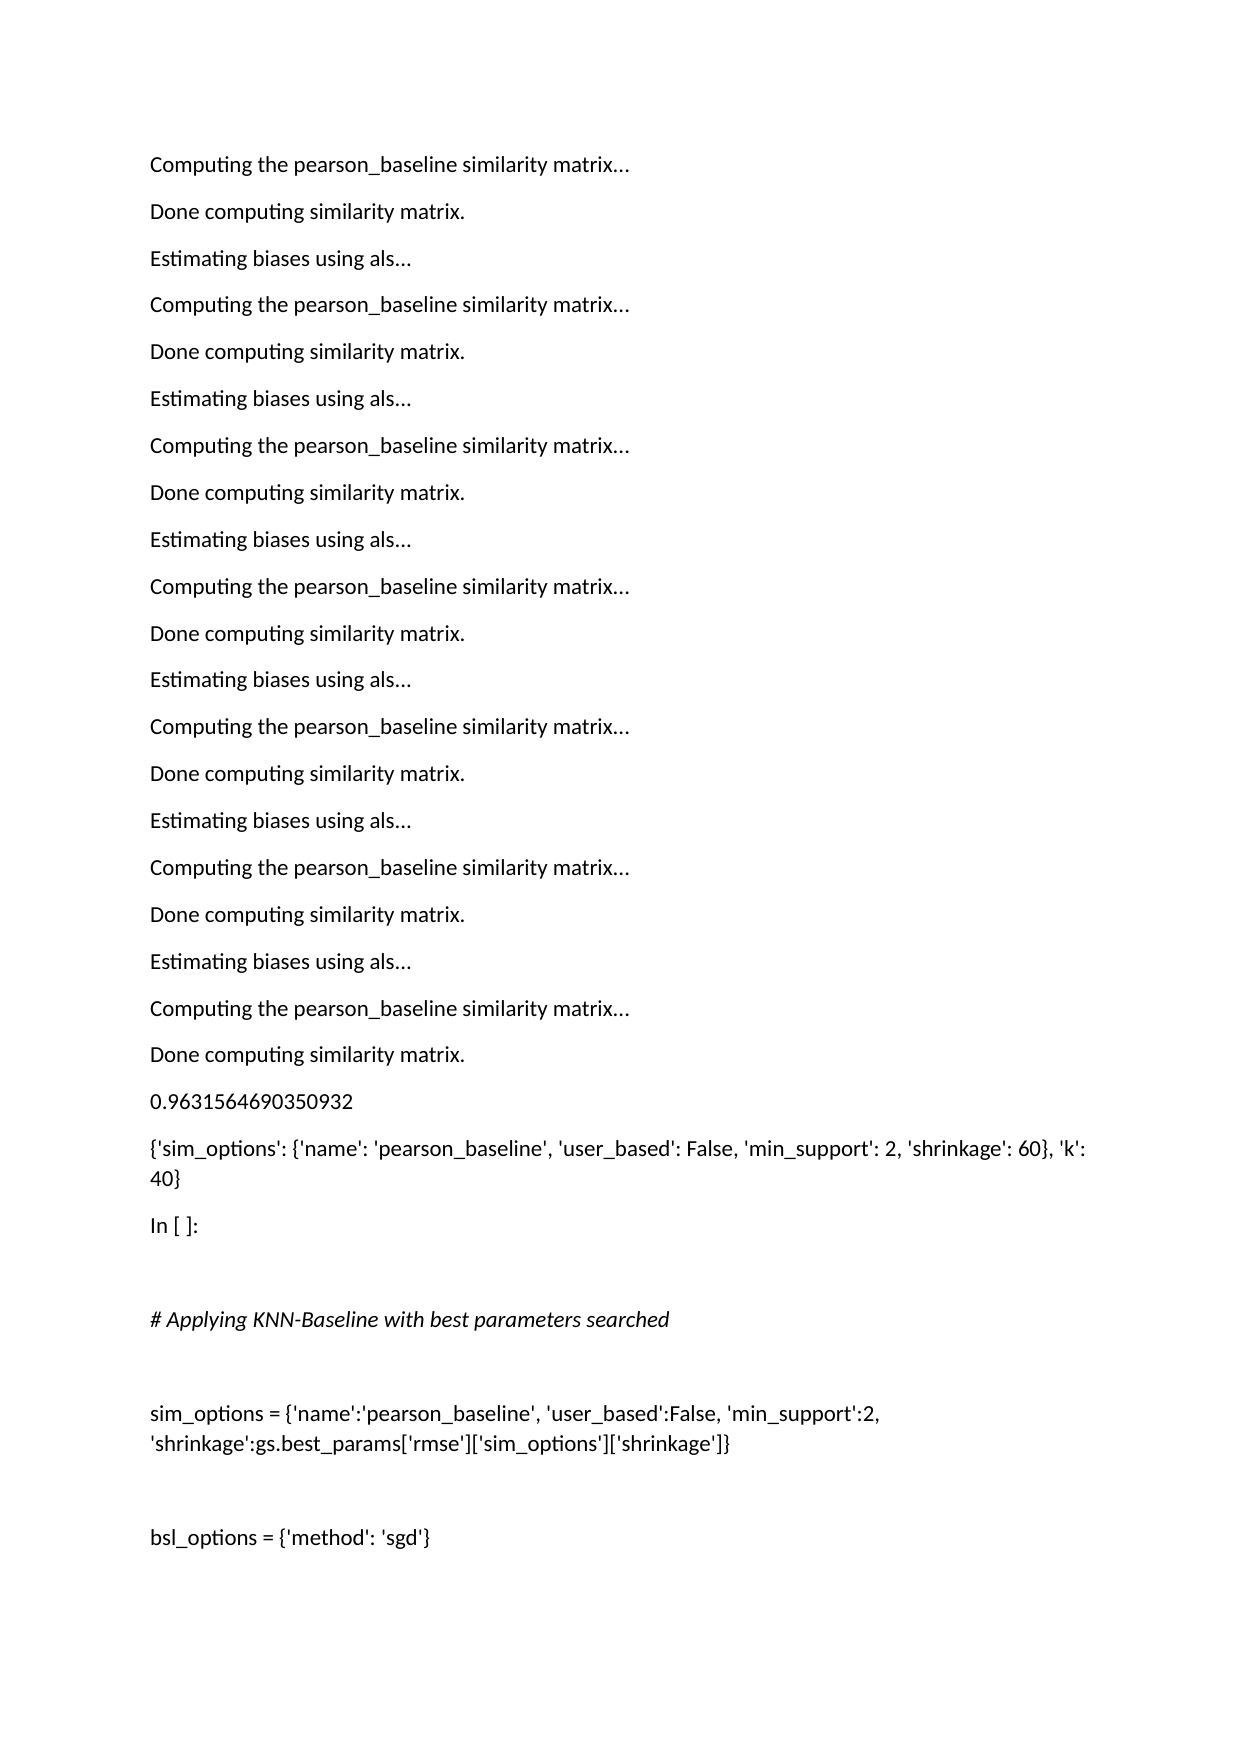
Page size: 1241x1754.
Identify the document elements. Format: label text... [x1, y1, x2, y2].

text Estimating biases using als... [150, 947, 1090, 975]
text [150, 291, 1090, 319]
text Estimating biases using als... [150, 525, 1090, 553]
text Estimating biases using als... [150, 806, 1090, 834]
text 0.9631564690350932 [150, 1087, 1090, 1116]
text Computing the pearson_baseline similarity matrix... [150, 994, 1090, 1022]
text Done computing similarity matrix. [150, 619, 1090, 647]
text Computing the pearson_baseline similarity matrix... [150, 431, 1090, 459]
text Estimating biases using als... [150, 666, 1090, 694]
text Done computing similarity matrix. [150, 1041, 1090, 1069]
text Computing the pearson_baseline similarity matrix... [150, 712, 1090, 741]
text Done computing similarity matrix. [150, 337, 1090, 366]
text Done computing similarity matrix. [150, 197, 1090, 225]
text In [ ]: [150, 1211, 1090, 1239]
text # Applying KNN-Baseline with best parameters searched [150, 1305, 1090, 1333]
text Done computing similarity matrix. [150, 478, 1090, 506]
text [150, 150, 1090, 178]
text Done computing similarity matrix. [150, 900, 1090, 928]
text sim_options = {'name':'pearson_baseline', 'user_based':False, 'min_support':2, 'shrinkage':gs.best_params['rmse']['sim_options']['shrinkage']} [150, 1399, 1090, 1457]
text Done computing similarity matrix. [150, 759, 1090, 787]
text Estimating biases using als... [150, 244, 1090, 272]
text Computing the pearson_baseline similarity matrix... [150, 572, 1090, 600]
text Estimating biases using als... [150, 384, 1090, 412]
text bsl_options = {'method': 'sgd'} [150, 1523, 1090, 1551]
text {'sim_options': {'name': 'pearson_baseline', 'user_based': False, 'min_support': 2, 'shrinkage': 60}, 'k': 40} [150, 1134, 1090, 1193]
text Computing the pearson_baseline similarity matrix... [150, 853, 1090, 881]
